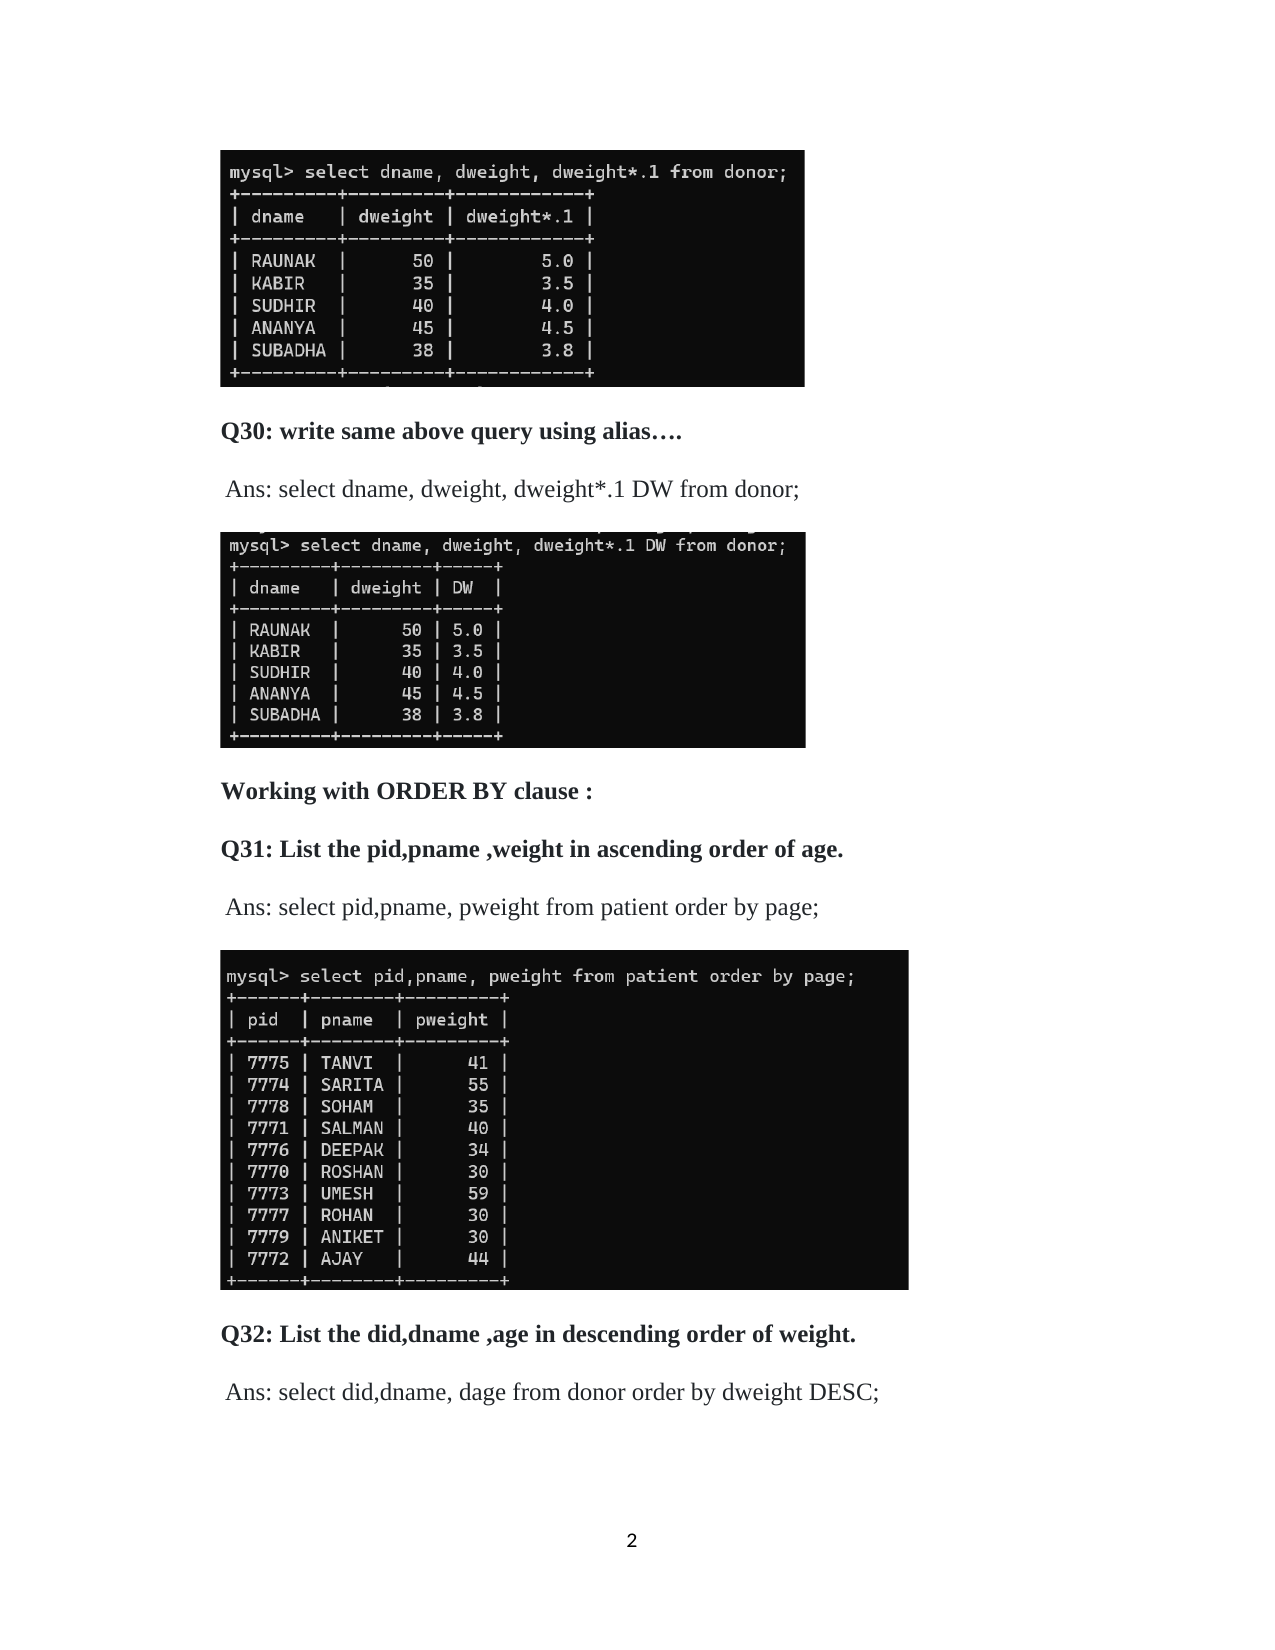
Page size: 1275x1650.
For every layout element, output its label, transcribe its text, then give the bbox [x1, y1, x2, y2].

text Q30: write same above query using alias…. [220, 416, 1125, 445]
text Ans: select pid,pname, pweight from patient order by page; [220, 892, 1125, 921]
text Ans: select dname, dweight, dweight*.1 DW from donor; [220, 474, 1125, 503]
text Q31: List the pid,pname ,weight in ascending order of age. [220, 834, 1125, 863]
picture [220, 532, 806, 748]
text Q32: List the did,dname ,age in descending order of weight. [220, 1319, 1125, 1347]
text Ans: select did,dname, dage from donor order by dweight DESC; [220, 1377, 1125, 1405]
picture [220, 150, 805, 387]
text Working with ORDER BY clause : [220, 776, 1125, 805]
picture [220, 950, 909, 1290]
